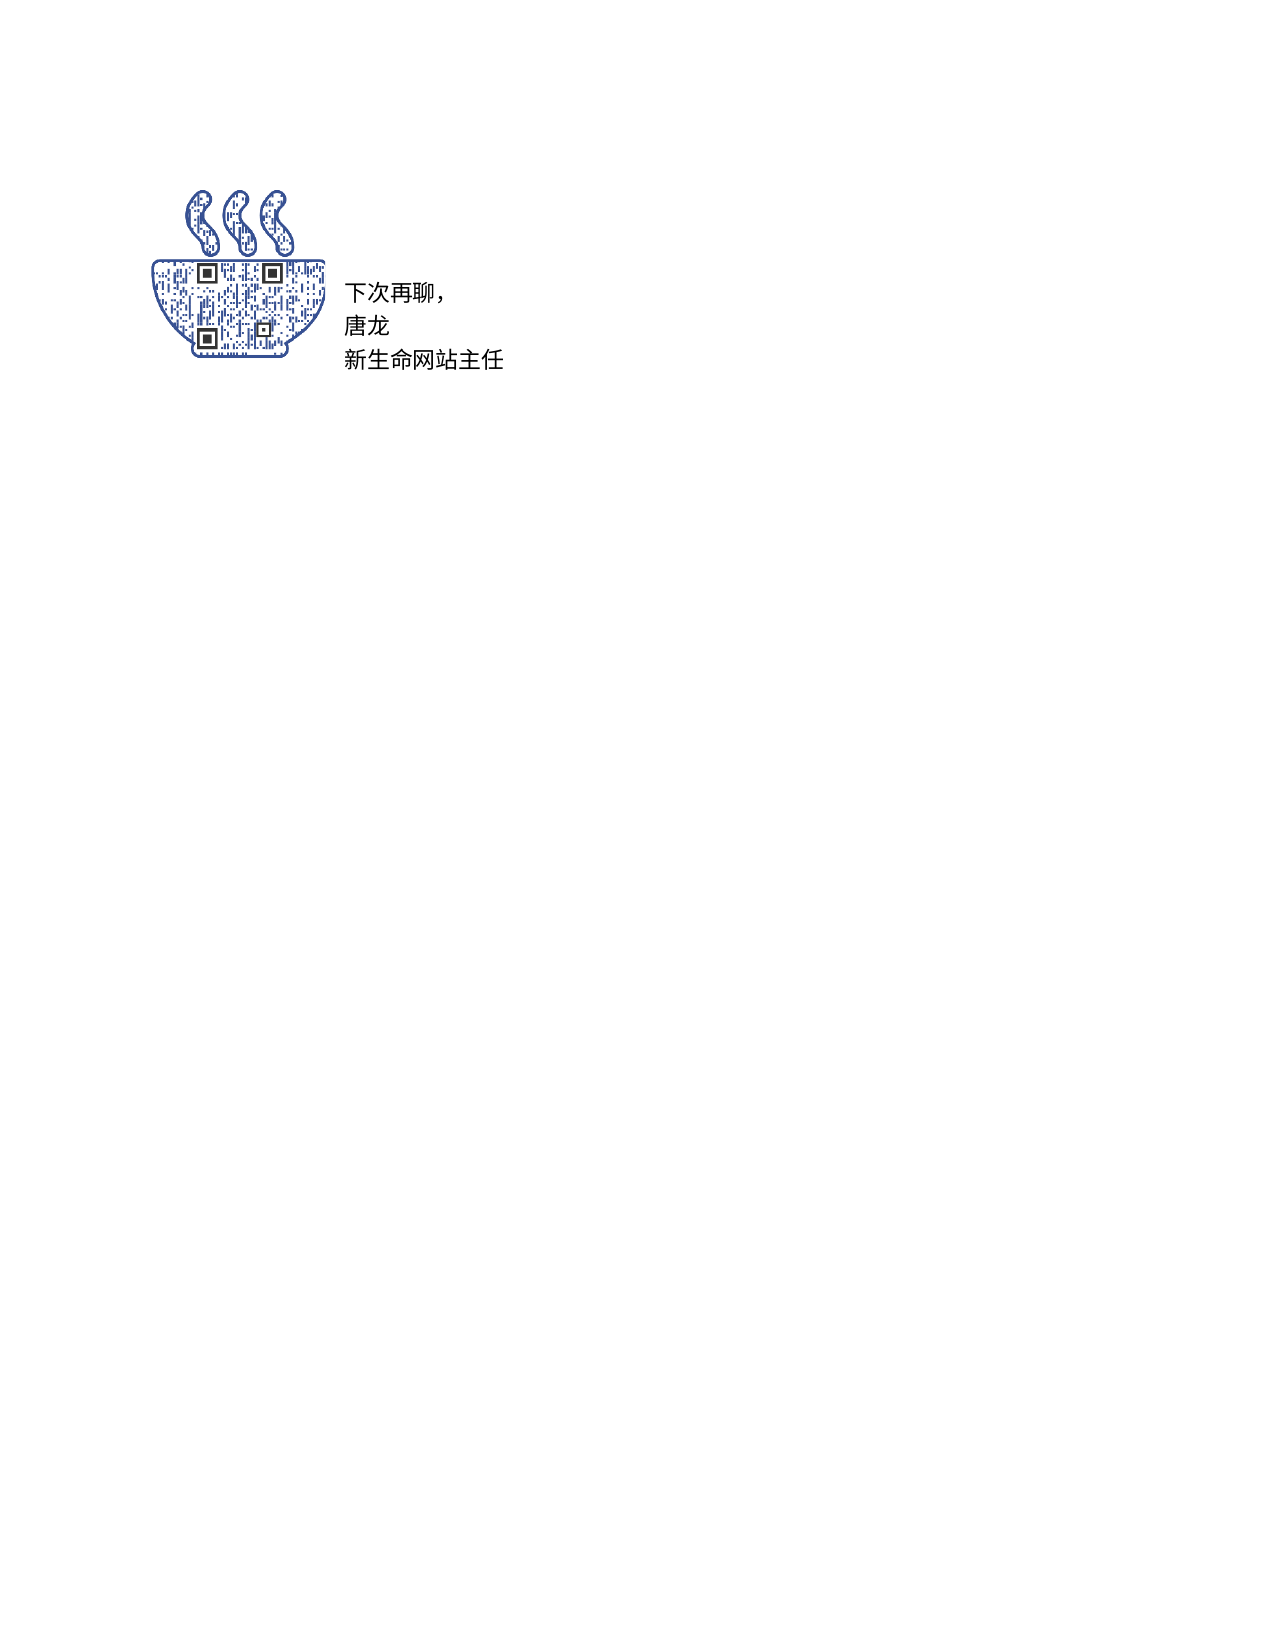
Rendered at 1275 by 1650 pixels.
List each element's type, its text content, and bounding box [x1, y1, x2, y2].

text 唐龙 [325, 308, 1125, 341]
text 新生命网站主任 [150, 341, 1125, 375]
picture [150, 190, 325, 359]
text 下次再聊， [325, 275, 1125, 308]
